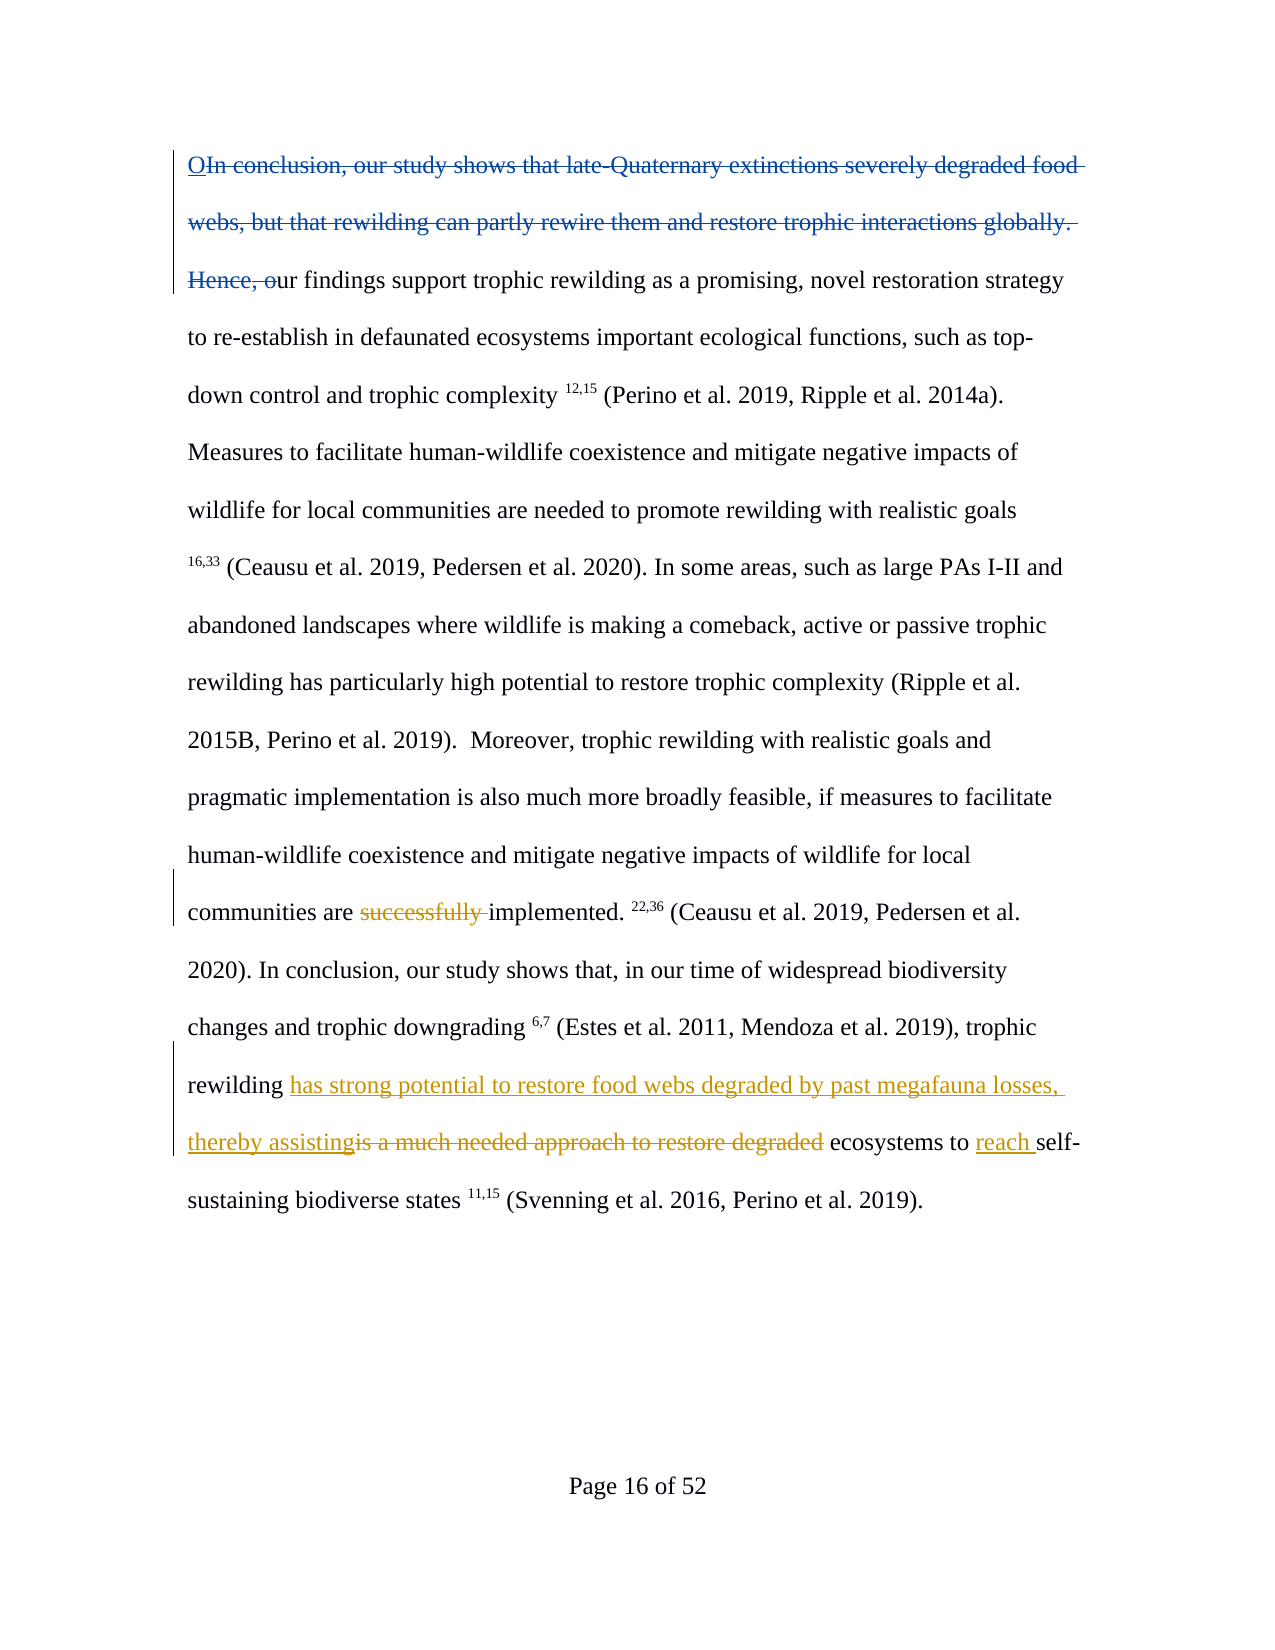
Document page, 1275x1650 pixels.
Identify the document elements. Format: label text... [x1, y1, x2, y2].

text ur findings support trophic rewilding as a promising, novel restoration strategy to re-establish in defaunated ecosystems important ecological functions, such as top-down control and trophic complexity 12,15⁠ (Perino et al. 2019, Ripple et al. 2014a). Measures to facilitate human-wildlife coexistence and mitigate negative impacts of wildlife for local communities are needed to promote rewilding with realistic goals 16,33⁠ (Ceausu et al. 2019, Pedersen et al. 2020). In some areas, such as large PAs I-II and abandoned landscapes where wildlife is making a comeback, active or passive trophic rewilding has particularly high potential to restore trophic complexity⁠ (Ripple et al. 2015B, Perino et al. 2019). Moreover, trophic rewilding with realistic goals and pragmatic implementation is also much more broadly feasible, if measures to facilitate human-wildlife coexistence and mitigate negative impacts of wildlife for local communities are implemented. 22,36⁠ (Ceausu et al. 2019, Pedersen et al. 2020). In conclusion, our study shows that, in our time of widespread biodiversity changes and trophic downgrading 6,7⁠ (Estes et al. 2011, Mendoza et al. 2019), trophic rewilding ecosystems to self-sustaining biodiverse states 11,15⁠ (Svenning et al. 2016, Perino et al. 2019). [187, 150, 1087, 1214]
